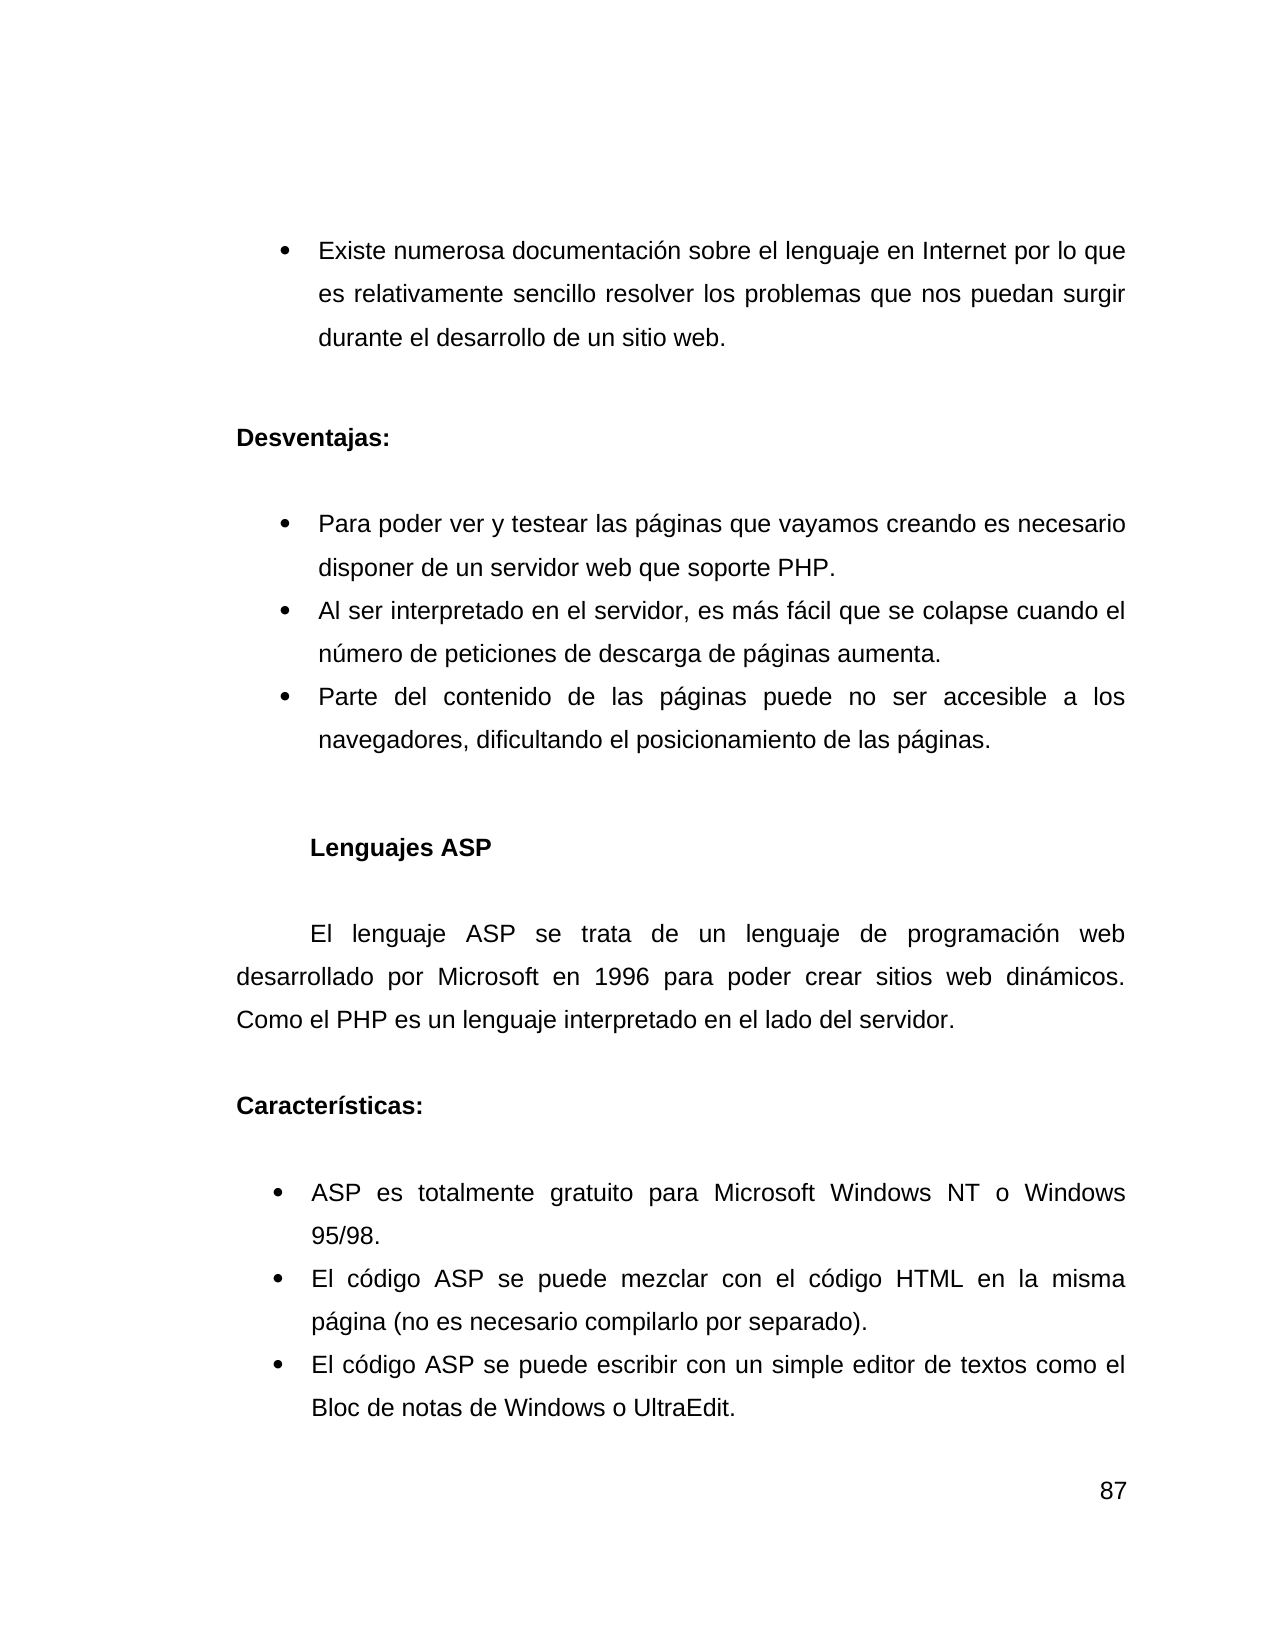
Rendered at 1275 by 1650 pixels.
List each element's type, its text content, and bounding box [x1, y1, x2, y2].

list Existe numerosa documentación sobre el lenguaje en Internet por lo que es relativamente sencillo resolver los problemas que nos puedan surgir durante el desarrollo de un sitio web. [281, 236, 1127, 351]
list Parte del contenido de las páginas puede no ser accesible a los navegadores, dificultando el posicionamiento de las páginas. [281, 682, 1127, 754]
text Lenguajes ASP [236, 832, 1127, 861]
list El código ASP se puede mezclar con el código HTML en la misma página (no es necesario compilarlo por separado). [274, 1264, 1127, 1336]
text Características: [236, 1091, 1127, 1120]
text El lenguaje ASP se trata de un lenguaje de programación web desarrollado por Microsoft en 1996 para poder crear sitios web dinámicos. Como el PHP es un lenguaje interpretado en el lado del servidor. [236, 919, 1127, 1034]
list El código ASP se puede escribir con un simple editor de textos como el Bloc de notas de Windows o UltraEdit. [274, 1350, 1127, 1422]
list Para poder ver y testear las páginas que vayamos creando es necesario disponer de un servidor web que soporte PHP. [281, 509, 1127, 581]
list Al ser interpretado en el servidor, es más fácil que se colapse cuando el número de peticiones de descarga de páginas aumenta. [281, 596, 1127, 668]
list ASP es totalmente gratuito para Microsoft Windows NT o Windows 95/98. [274, 1177, 1127, 1249]
text Desventajas: [236, 423, 1127, 452]
